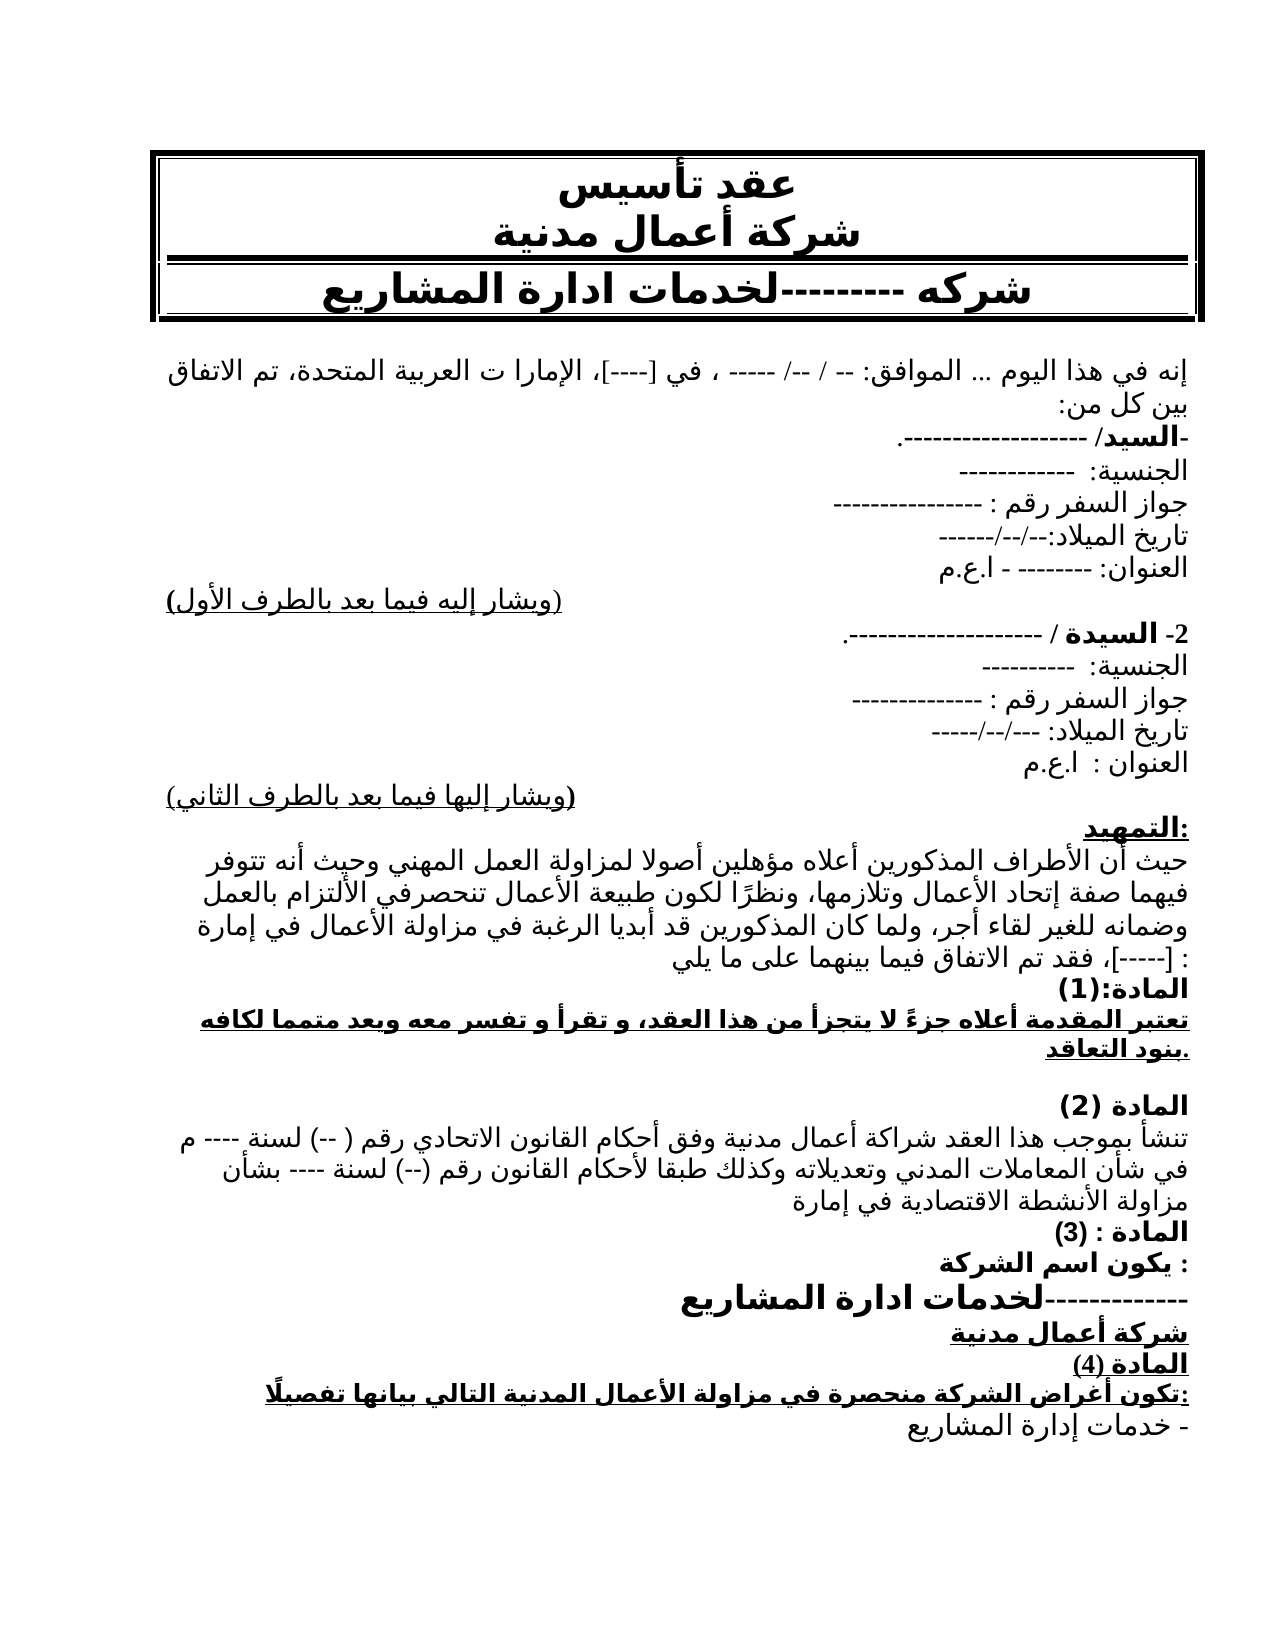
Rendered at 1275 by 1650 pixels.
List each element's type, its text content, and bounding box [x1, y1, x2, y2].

table_cell المادة:(1) [155, 973, 1200, 1005]
table_cell (ويشار إليه فيما بعد بالطرف الأول) [155, 583, 1200, 616]
table_cell 2- السيدة / --------------------. الجنسية: ---------- جواز السفر رقم : -------------- تاريخ الميلاد: ---/--/----- العنوان : ا.ع.م [155, 616, 1200, 779]
table_cell (ويشار إليها فيما بعد بالطرف الثاني) [155, 779, 1200, 811]
table_cell يكون اسم الشركة : [155, 1247, 1200, 1278]
table_cell شركة أعمال مدنية [155, 1317, 1200, 1348]
table_cell تكون أغراض الشركة منحصرة في مزاولة الأعمال المدنية التالي بيانها تفصيلًا: [155, 1379, 1200, 1408]
table_cell المادة (4) [155, 1348, 1200, 1379]
table_cell المادة : (3) [155, 1216, 1200, 1247]
table_cell تعتبر المقدمة أعلاه جزءً لا يتجزأ من هذا العقد، و تقرأ و تفسر معه ويعد متمما لكافه بنود التعاقد. [155, 1005, 1200, 1091]
table_cell تنشأ بموجب هذا العقد شراكة أعمال مدنية وفق أحكام القانون الاتحادي رقم ( --) لسنة ---- م في شأن المعاملات المدني وتعديلاته وكذلك طبقا لأحكام القانون رقم (--) لسنة ---- بشأن مزاولة الأنشطة الاقتصادية في إمارة [155, 1122, 1200, 1216]
table_cell التمهيد: [155, 811, 1200, 844]
table_cell حيث أن الأطراف المذكورين أعلاه مؤهلين أصولا لمزاولة العمل المهني وحيث أنه تتوفر فيهما صفة إتحاد الأعمال وتلازمها، ونظرًا لكون طبيعة الأعمال تنحصرفي الألتزام بالعمل وضمانه للغير لقاء أجر، ولما كان المذكورين قد أبديا الرغبة في مزاولة الأعمال في إمارة [-----]، فقد تم الاتفاق فيما بينهما على ما يلي : [155, 844, 1200, 973]
table_cell - خدمات إدارة المشاريع [155, 1408, 1200, 1475]
table_cell -السيد/ -------------------. الجنسية: ------------ جواز السفر رقم : ---------------- تاريخ الميلاد:--/--/------ العنوان: -------- - ا.ع.م [155, 419, 1200, 583]
table_cell إنه في هذا اليوم ... الموافق: -- / --/ ----- ، في [----]، الإمارا ت العربية المتحدة، تم الاتفاق بين كل من: [155, 313, 1200, 419]
table_cell -------------لخدمات ادارة المشاريع [155, 1278, 1200, 1317]
table_cell المادة (2) [155, 1091, 1200, 1122]
table_header عقد تأسيس شركة أعمال مدنية [160, 159, 1195, 255]
table_cell شركه ---------لخدمات ادارة المشاريع [156, 255, 1198, 312]
